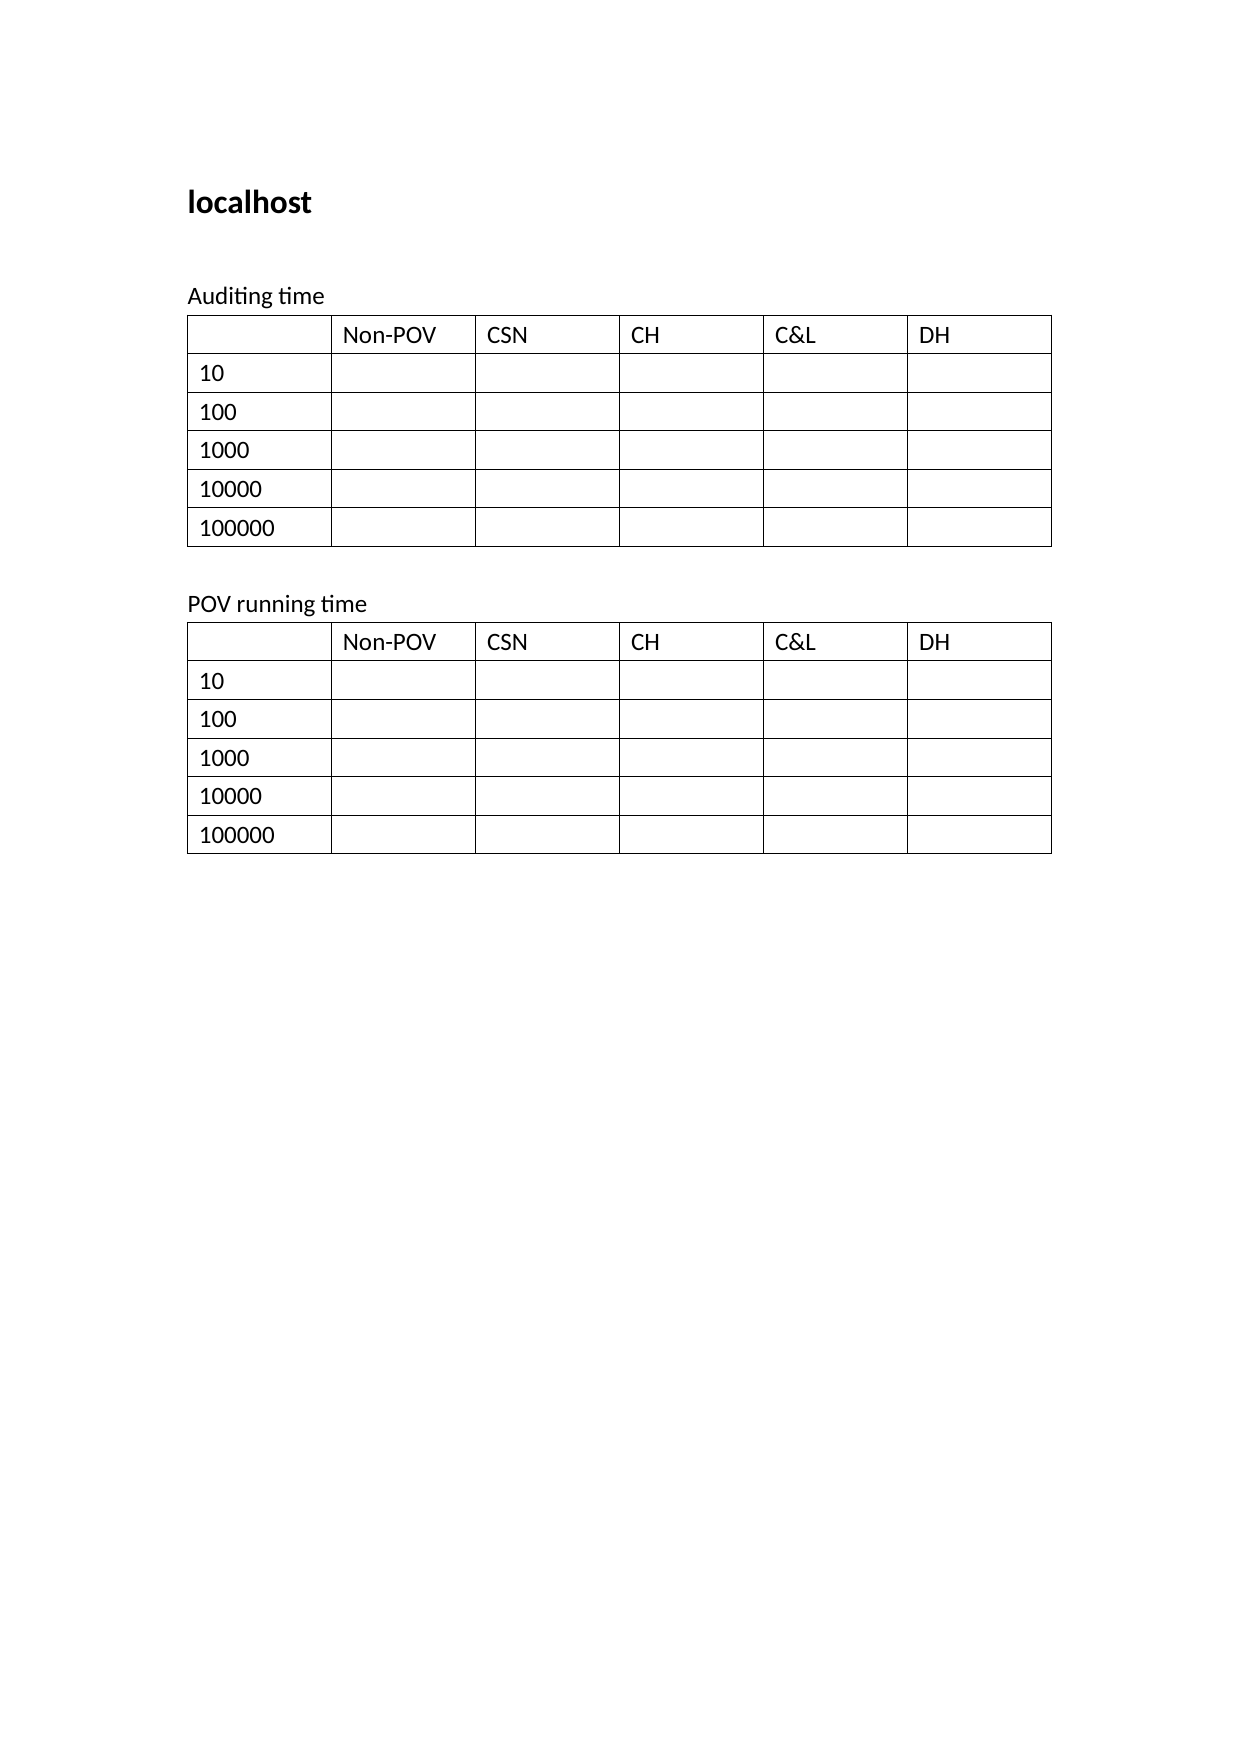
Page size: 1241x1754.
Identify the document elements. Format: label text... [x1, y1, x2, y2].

table_cell [476, 739, 619, 776]
table_cell [764, 816, 907, 853]
table_cell [332, 508, 475, 546]
table_cell [620, 739, 763, 776]
table_cell 1000 [188, 431, 331, 469]
table_cell [908, 777, 1051, 814]
table_cell 10 [188, 661, 331, 699]
table_cell [764, 354, 907, 392]
text localhost [187, 164, 1053, 239]
table_cell [764, 393, 907, 430]
table_cell [620, 508, 763, 546]
table_header CH [620, 623, 763, 660]
table_cell [620, 777, 763, 814]
table_cell [908, 508, 1051, 546]
table_cell [908, 431, 1051, 469]
table_cell [476, 354, 619, 392]
table_cell 100000 [188, 816, 331, 853]
table_cell [908, 816, 1051, 853]
table_cell 10000 [188, 777, 331, 814]
table_cell [476, 777, 619, 814]
table_cell [620, 393, 763, 430]
table_cell [764, 661, 907, 699]
table_cell [332, 700, 475, 737]
table_cell [476, 816, 619, 853]
table_cell [764, 739, 907, 776]
table_header C&L [764, 316, 907, 353]
table_header CH [620, 316, 763, 353]
table_cell [908, 700, 1051, 737]
table_cell 10 [188, 354, 331, 392]
table_cell [908, 661, 1051, 699]
table_header CSN [476, 623, 619, 660]
text POV running time [187, 584, 1053, 622]
table_cell [476, 470, 619, 507]
table_cell 100000 [188, 508, 331, 546]
table_cell [476, 393, 619, 430]
table_cell 10000 [188, 470, 331, 507]
table_cell [620, 816, 763, 853]
table_cell [476, 508, 619, 546]
table_cell [332, 470, 475, 507]
table_cell [620, 470, 763, 507]
table_cell [476, 431, 619, 469]
table_cell [332, 777, 475, 814]
table_cell [908, 393, 1051, 430]
table_cell [332, 393, 475, 430]
table_header DH [908, 316, 1051, 353]
text Auditing time [187, 277, 1053, 314]
table_cell [764, 470, 907, 507]
table_cell [908, 739, 1051, 776]
table_cell [764, 431, 907, 469]
table_cell 1000 [188, 739, 331, 776]
table_header Non-POV [332, 623, 475, 660]
table_cell [908, 354, 1051, 392]
table_header [188, 316, 331, 353]
table_cell [332, 739, 475, 776]
table_cell [764, 508, 907, 546]
table_header CSN [476, 316, 619, 353]
table_cell [620, 431, 763, 469]
table_cell [620, 700, 763, 737]
table_cell [764, 777, 907, 814]
table_cell [620, 354, 763, 392]
table_cell 100 [188, 393, 331, 430]
table_cell [476, 700, 619, 737]
table_header Non-POV [332, 316, 475, 353]
table_cell [332, 661, 475, 699]
table_cell 100 [188, 700, 331, 737]
table_cell [764, 700, 907, 737]
table_cell [332, 816, 475, 853]
table_cell [908, 470, 1051, 507]
table_header DH [908, 623, 1051, 660]
table_cell [332, 431, 475, 469]
table_cell [620, 661, 763, 699]
table_header C&L [764, 623, 907, 660]
table_cell [476, 661, 619, 699]
table_cell [332, 354, 475, 392]
table_header [188, 623, 331, 660]
